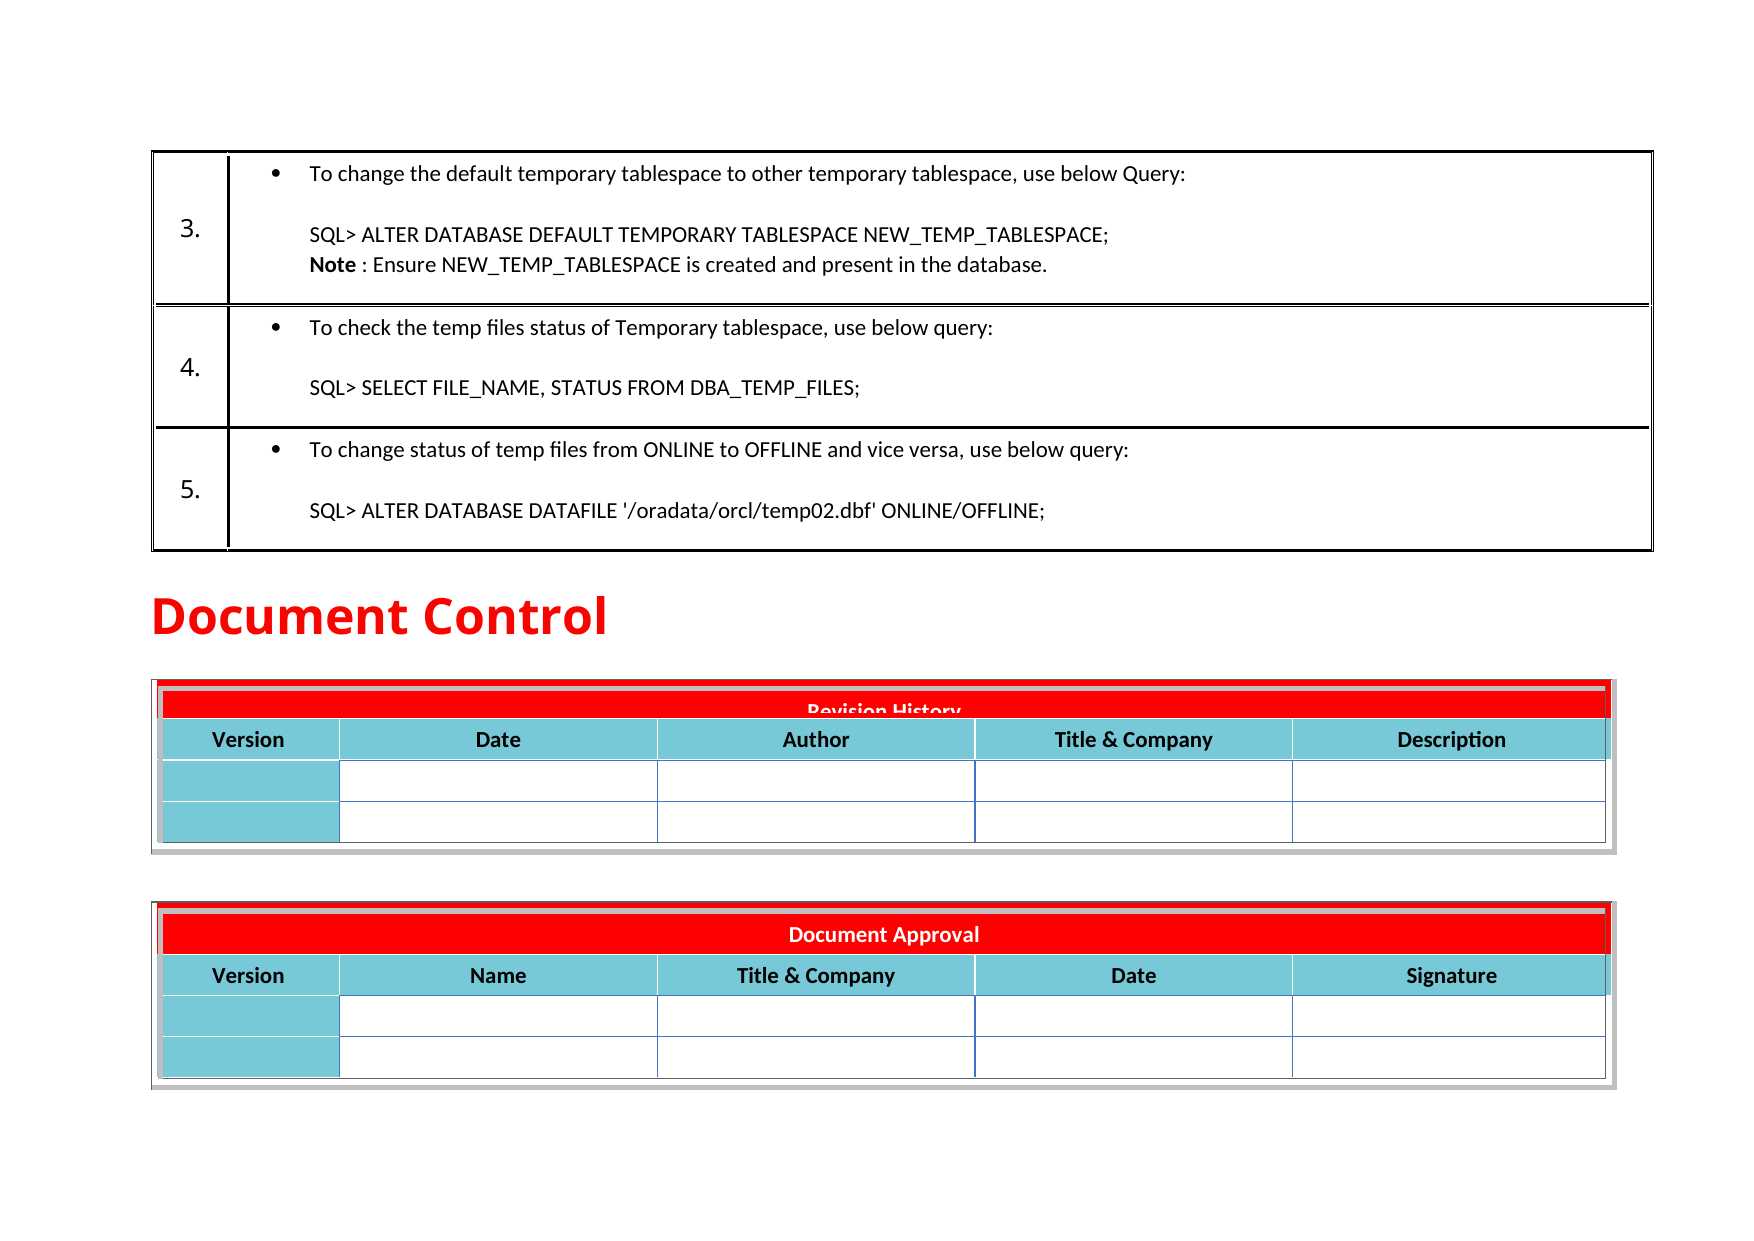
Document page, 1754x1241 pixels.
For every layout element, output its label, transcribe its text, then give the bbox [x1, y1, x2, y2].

table_cell [340, 996, 657, 1036]
table_cell [1606, 995, 1611, 1036]
table_cell 3. [154, 152, 228, 303]
table_cell [976, 996, 1292, 1036]
text Document Control [150, 581, 1604, 649]
table_cell Signature [1293, 955, 1605, 995]
table_header Revision History [157, 680, 1611, 718]
table_cell Date [976, 955, 1292, 995]
table_cell [658, 1037, 974, 1077]
table_cell Version [163, 719, 339, 759]
table_cell Version [163, 955, 339, 995]
table_cell [976, 802, 1292, 842]
table_cell [340, 1037, 657, 1077]
table_cell [658, 802, 974, 842]
table_cell [1606, 760, 1611, 801]
table_cell Title & Company [976, 719, 1292, 759]
table_cell Description [1293, 719, 1605, 759]
table_cell [340, 761, 657, 801]
table_cell To check the temp files status of Temporary tablespace, use below query: SQL> SELECT FILE_NAME, STATUS FROM DBA_TEMP_FILES; [230, 303, 1651, 426]
table_cell [658, 761, 974, 801]
table_cell 5. [154, 426, 228, 549]
table_cell Name [340, 955, 657, 995]
table_cell 4. [154, 303, 227, 426]
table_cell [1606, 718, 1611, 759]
table_cell Title & Company [658, 955, 974, 995]
table_cell Author [658, 719, 974, 759]
table_cell Date [340, 719, 657, 759]
table_cell [163, 1037, 339, 1077]
table_cell [1293, 761, 1605, 801]
table_cell To change status of temp files from ONLINE to OFFLINE and vice versa, use below query: SQL> ALTER DATABASE DATAFILE '/oradata/orcl/temp02.dbf' ONLINE/OFFLINE; [228, 426, 1651, 549]
table_cell [976, 1037, 1292, 1077]
table_cell [163, 996, 339, 1036]
table_cell [163, 761, 339, 801]
table_header Document Approval [157, 903, 1611, 954]
table_cell [340, 802, 657, 842]
table_cell To change the default temporary tablespace to other temporary tablespace, use below Query: SQL> ALTER DATABASE DEFAULT TEMPORARY TABLESPACE NEW_TEMP_TABLESPACE; Note : Ensure NEW_TEMP_TABLESPACE is created and present in the database. [228, 153, 1651, 303]
table_cell [1606, 801, 1611, 842]
table_cell [1293, 1037, 1605, 1077]
table_cell [658, 996, 974, 1036]
table_cell [1293, 802, 1605, 842]
table_cell [1293, 996, 1605, 1036]
table_cell [163, 802, 339, 842]
table_cell [976, 761, 1292, 801]
table_cell [1606, 1036, 1611, 1077]
